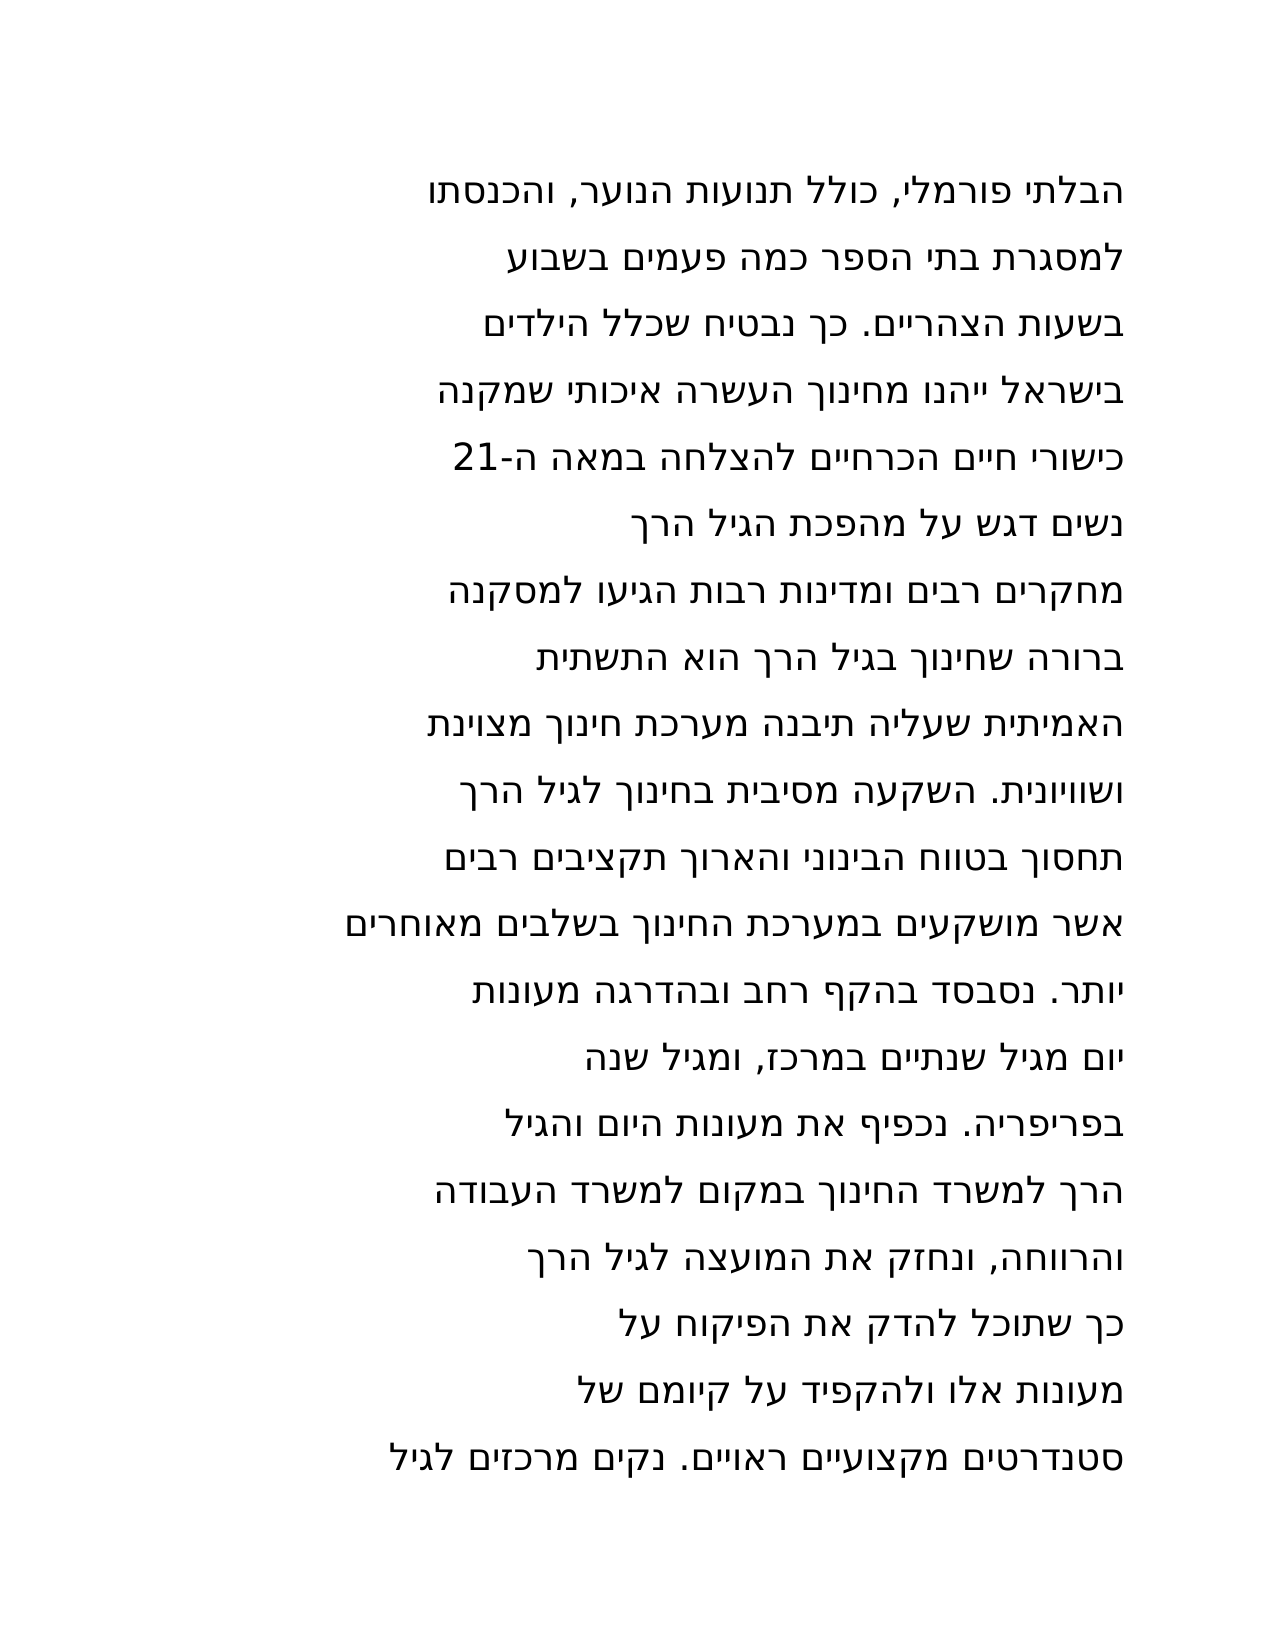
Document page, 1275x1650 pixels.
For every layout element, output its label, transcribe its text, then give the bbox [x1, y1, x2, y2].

text האמיתית שעליה תיבנה מערכת חינוך מצוינת [150, 683, 1125, 750]
text סטנדרטים מקצועיים ראויים. נקים מרכזים לגיל [150, 1417, 1125, 1483]
text למסגרת בתי הספר כמה פעמים בשבוע [150, 217, 1125, 283]
text מחקרים רבים ומדינות רבות הגיעו למסקנה [150, 550, 1125, 617]
text כך שתוכל להדק את הפיקוח על [150, 1283, 1125, 1350]
text בישראל ייהנו מחינוך העשרה איכותי שמקנה [150, 350, 1125, 417]
text מעונות אלו ולהקפיד על קיומם של [150, 1350, 1125, 1417]
text תחסוך בטווח הבינוני והארוך תקציבים רבים [150, 817, 1125, 883]
text הבלתי פורמלי, כולל תנועות הנוער, והכנסתו [150, 150, 1125, 217]
text כישורי חיים הכרחיים להצלחה במאה ה-21 [150, 417, 1125, 483]
text הרך למשרד החינוך במקום למשרד העבודה [150, 1150, 1125, 1217]
text בפריפריה. נכפיף את מעונות היום והגיל [150, 1083, 1125, 1150]
text נשים דגש על מהפכת הגיל הרך [150, 483, 1125, 550]
text והרווחה, ונחזק את המועצה לגיל הרך [150, 1217, 1125, 1283]
text ושוויונית. השקעה מסיבית בחינוך לגיל הרך [150, 750, 1125, 817]
text ברורה שחינוך בגיל הרך הוא התשתית [150, 617, 1125, 683]
text יום מגיל שנתיים במרכז, ומגיל שנה [150, 1017, 1125, 1083]
text בשעות הצהריים. כך נבטיח שכלל הילדים [150, 283, 1125, 350]
text יותר. נסבסד בהקף רחב ובהדרגה מעונות [150, 950, 1125, 1017]
text אשר מושקעים במערכת החינוך בשלבים מאוחרים [150, 883, 1125, 950]
